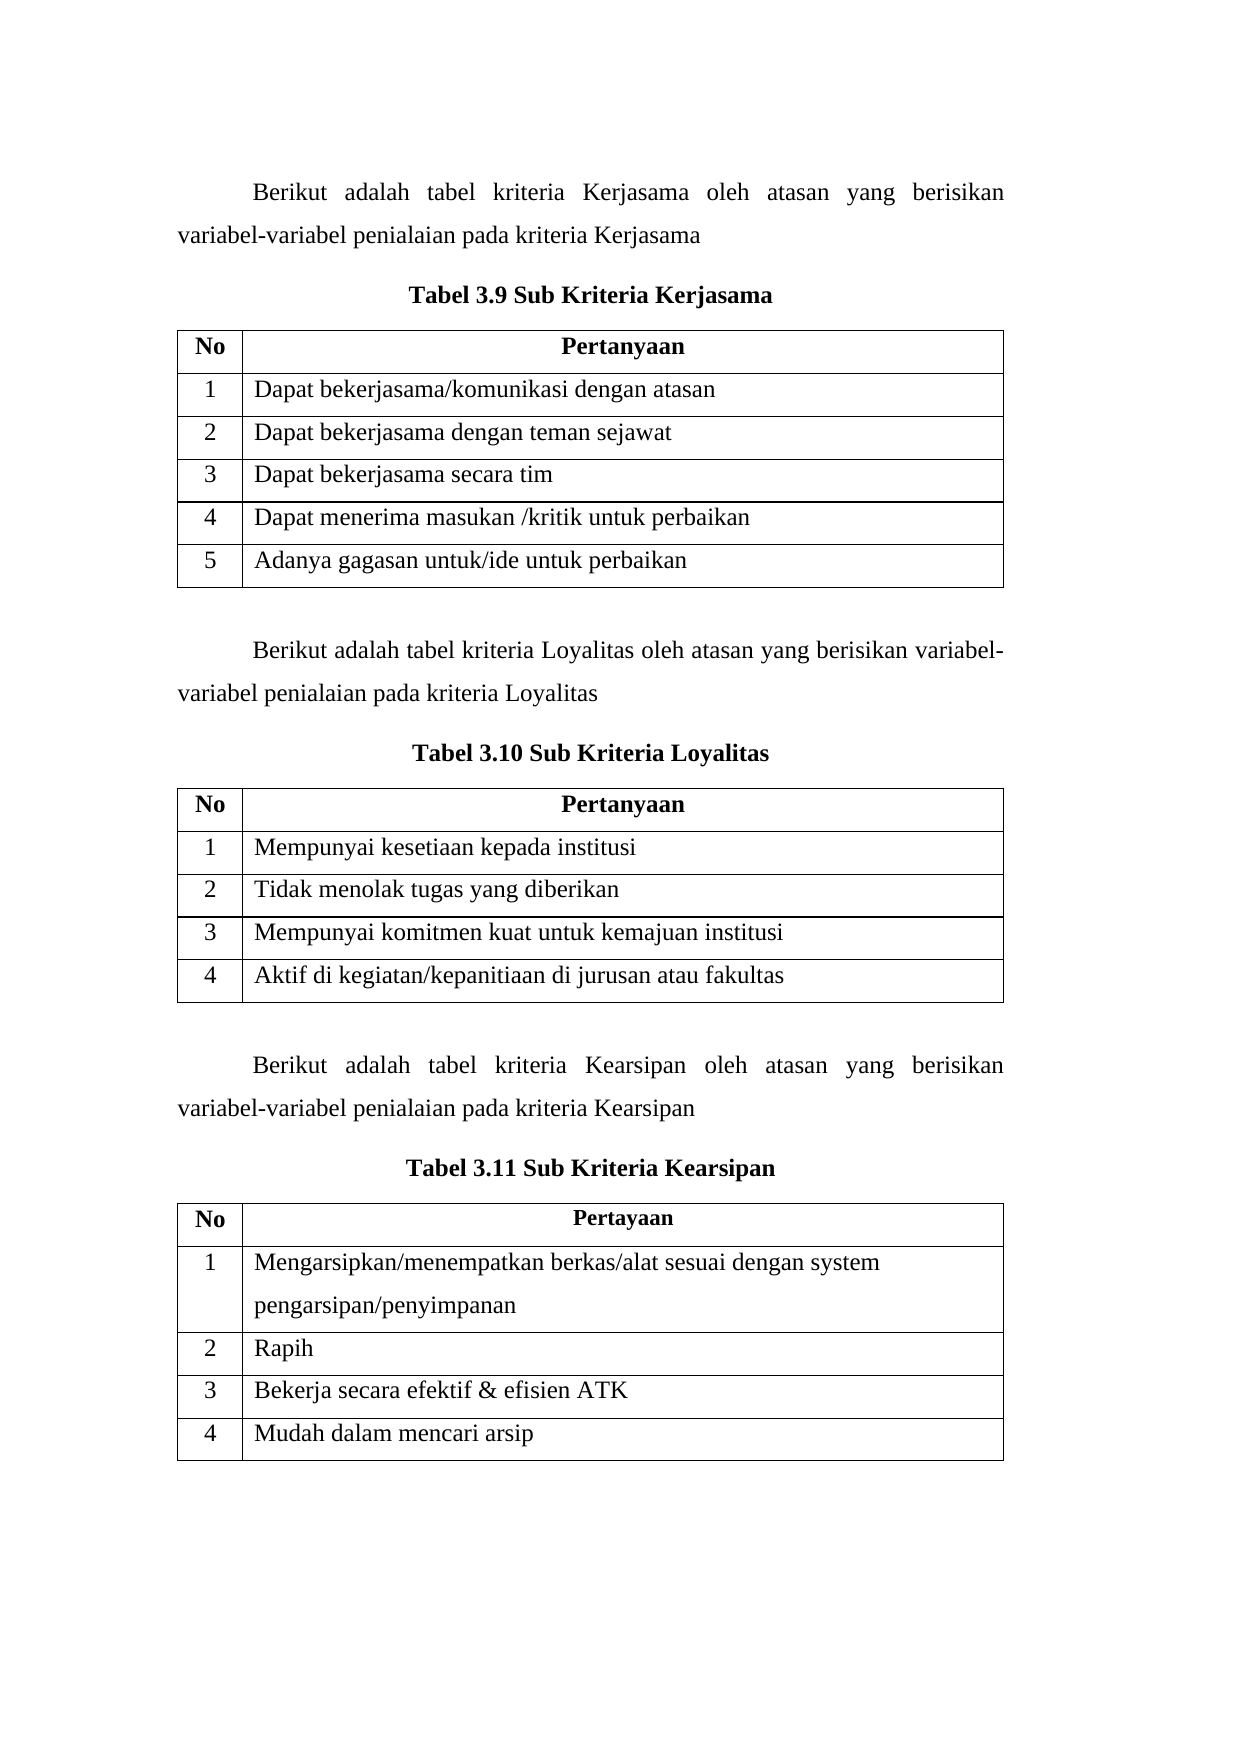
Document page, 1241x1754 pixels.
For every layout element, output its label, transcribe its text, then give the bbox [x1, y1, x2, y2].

table_cell Mempunyai komitmen kuat untuk kemajuan institusi [243, 918, 1003, 959]
table_cell 2 [178, 1333, 242, 1374]
table_cell 3 [178, 1376, 242, 1417]
text Tabel 3.10 Sub Kriteria Loyalitas [177, 738, 1004, 767]
table_cell 1 [178, 374, 242, 416]
table_cell Adanya gagasan untuk/ide untuk perbaikan [243, 545, 1003, 587]
table_cell Dapat bekerjasama secara tim [243, 460, 1003, 501]
text Tabel 3.11 Sub Kriteria Kearsipan [177, 1153, 1004, 1182]
table_cell 4 [178, 1419, 242, 1460]
table_cell 3 [178, 460, 242, 501]
table_cell 1 [178, 1247, 242, 1332]
table_cell Mempunyai kesetiaan kepada institusi [243, 832, 1003, 873]
table_header Pertayaan [243, 1204, 1003, 1246]
table_cell Mengarsipkan/menempatkan berkas/alat sesuai dengan system pengarsipan/penyimpanan [243, 1247, 1003, 1332]
table_cell 4 [178, 503, 242, 544]
text Tabel 3.9 Sub Kriteria Kerjasama [177, 280, 1004, 309]
text Berikut adalah tabel kriteria Kerjasama oleh atasan yang berisikan variabel-variabel penialaian pada kriteria Kerjasama [177, 177, 1004, 249]
table_header No [178, 789, 242, 831]
table_header Pertanyaan [243, 331, 1003, 373]
table_cell Bekerja secara efektif & efisien ATK [243, 1376, 1003, 1417]
table_cell Dapat bekerjasama/komunikasi dengan atasan [243, 374, 1003, 416]
table_cell Rapih [243, 1333, 1003, 1374]
table_cell Dapat menerima masukan /kritik untuk perbaikan [243, 503, 1003, 544]
table_cell 4 [178, 960, 242, 1002]
table_cell Aktif di kegiatan/kepanitiaan di jurusan atau fakultas [243, 960, 1003, 1002]
table_cell 2 [178, 875, 242, 916]
table_cell 3 [178, 918, 242, 959]
table_header No [178, 331, 242, 373]
table_cell 1 [178, 832, 242, 873]
table_cell Mudah dalam mencari arsip [243, 1419, 1003, 1460]
text Berikut adalah tabel kriteria Kearsipan oleh atasan yang berisikan variabel-variabel penialaian pada kriteria Kearsipan [177, 1050, 1004, 1122]
text Berikut adalah tabel kriteria Loyalitas oleh atasan yang berisikan variabel-variabel penialaian pada kriteria Loyalitas [177, 635, 1004, 707]
table_cell Dapat bekerjasama dengan teman sejawat [243, 417, 1003, 458]
table_cell 5 [178, 545, 242, 587]
table_header Pertanyaan [243, 789, 1003, 831]
table_cell Tidak menolak tugas yang diberikan [243, 875, 1003, 916]
table_header No [178, 1204, 242, 1246]
table_cell 2 [178, 417, 242, 458]
